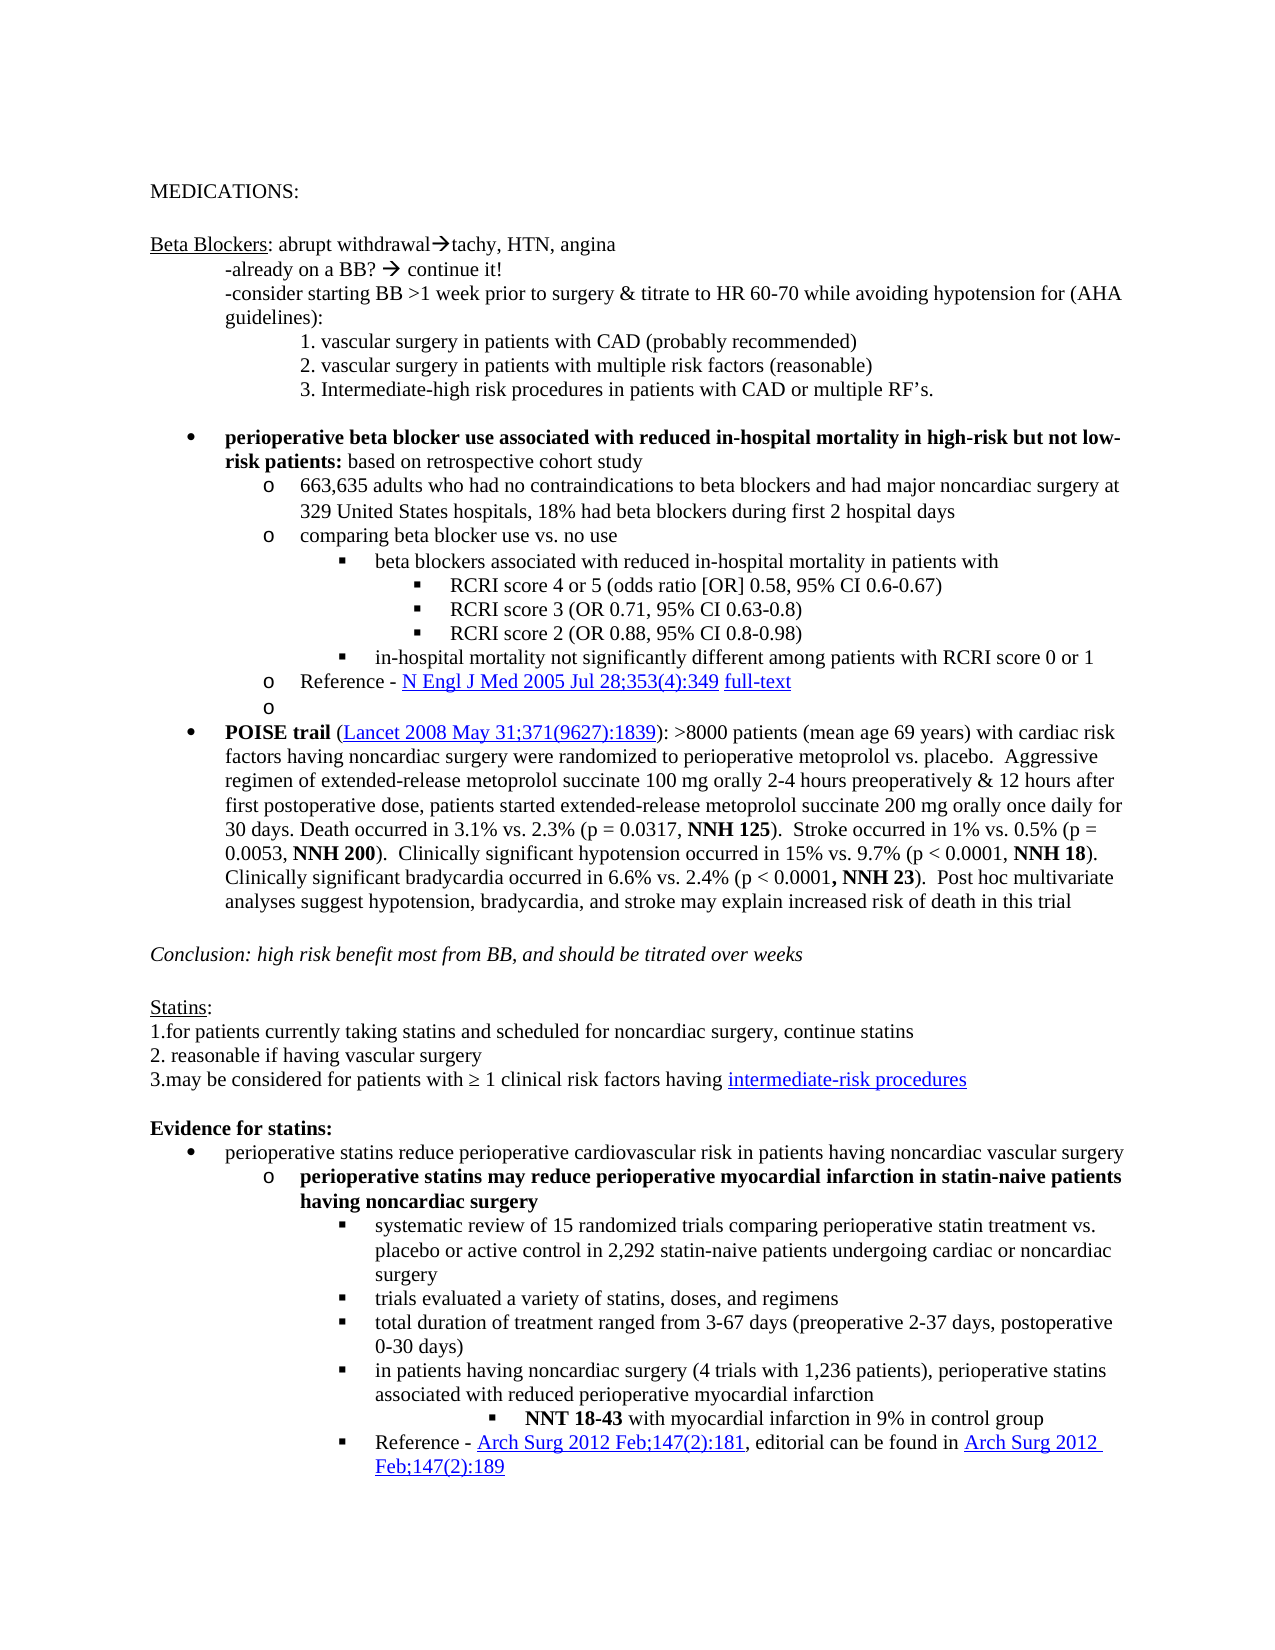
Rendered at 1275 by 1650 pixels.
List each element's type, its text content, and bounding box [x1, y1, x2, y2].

text -consider starting BB >1 week prior to surgery & titrate to HR 60-70 while avoiding hypotension for (AHA guidelines): [225, 281, 1125, 329]
list Reference - N Engl J Med 2005 Jul 28;353(4):349 full-text [262, 669, 1125, 694]
list in patients having noncardiac surgery (4 trials with 1,236 patients), perioperative statins associated with reduced perioperative myocardial infarction [337, 1358, 1125, 1406]
list perioperative statins may reduce perioperative myocardial infarction in statin-naive patients having noncardiac surgery [262, 1164, 1125, 1213]
list 663,635 adults who had no contraindications to beta blockers and had major noncardiac surgery at 329 United States hospitals, 18% had beta blockers during first 2 hospital days [262, 473, 1125, 523]
list POISE trail (Lancet 2008 May 31;371(9627):1839): >8000 patients (mean age 69 years) with cardiac risk factors having noncardiac surgery were randomized to perioperative metoprolol vs. placebo. Aggressive regimen of extended-release metoprolol succinate 100 mg orally 2-4 hours preoperatively & 12 hours after first postoperative dose, patients started extended-release metoprolol succinate 200 mg orally once daily for 30 days. Death occurred in 3.1% vs. 2.3% (p = 0.0317, NNH 125). Stroke occurred in 1% vs. 0.5% (p = 0.0053, NNH 200). Clinically significant hypotension occurred in 15% vs. 9.7% (p < 0.0001, NNH 18). Clinically significant bradycardia occurred in 6.6% vs. 2.4% (p < 0.0001, NNH 23). Post hoc multivariate analyses suggest hypotension, bradycardia, and stroke may explain increased risk of death in this trial [187, 720, 1125, 913]
list in-hospital mortality not significantly different among patients with RCRI score 0 or 1 [337, 645, 1125, 669]
list perioperative beta blocker use associated with reduced in-hospital mortality in high-risk but not low-risk patients: based on retrospective cohort study [187, 425, 1125, 473]
text MEDICATIONS: [150, 179, 1125, 203]
list comparing beta blocker use vs. no use [262, 523, 1125, 548]
text Beta Blockers: abrupt withdrawaltachy, HTN, angina [150, 232, 1125, 256]
text Conclusion: high risk benefit most from BB, and should be titrated over weeks [150, 942, 1125, 966]
list NNT 18-43 with myocardial infarction in 9% in control group [487, 1406, 1125, 1430]
text 1. vascular surgery in patients with CAD (probably recommended) [150, 329, 1125, 353]
text 3.may be considered for patients with ≥ 1 clinical risk factors having intermediate-risk procedures [150, 1067, 1125, 1091]
list RCRI score 2 (OR 0.88, 95% CI 0.8-0.98) [412, 621, 1125, 645]
text 1.for patients currently taking statins and scheduled for noncardiac surgery, continue statins [150, 1019, 1125, 1043]
list perioperative statins reduce perioperative cardiovascular risk in patients having noncardiac vascular surgery [187, 1139, 1125, 1164]
list beta blockers associated with reduced in-hospital mortality in patients with [337, 548, 1125, 573]
list trials evaluated a variety of statins, doses, and regimens [337, 1286, 1125, 1310]
subtitle Evidence for statins: [150, 1116, 1125, 1139]
text -already on a BB? continue it! [150, 256, 1125, 281]
list total duration of treatment ranged from 3-67 days (preoperative 2-37 days, postoperative 0-30 days) [337, 1310, 1125, 1358]
list Reference - Arch Surg 2012 Feb;147(2):181, editorial can be found in Arch Surg 2012 Feb;147(2):189 [337, 1430, 1125, 1478]
list RCRI score 3 (OR 0.71, 95% CI 0.63-0.8) [412, 597, 1125, 621]
text 3. Intermediate-high risk procedures in patients with CAD or multiple RF’s. [225, 377, 1125, 401]
text Statins: [150, 995, 1125, 1019]
list systematic review of 15 randomized trials comparing perioperative statin treatment vs. placebo or active control in 2,292 statin-naive patients undergoing cardiac or noncardiac surgery [337, 1213, 1125, 1286]
list RCRI score 4 or 5 (odds ratio [OR] 0.58, 95% CI 0.6-0.67) [412, 573, 1125, 597]
text 2. reasonable if having vascular surgery [150, 1043, 1125, 1067]
text 2. vascular surgery in patients with multiple risk factors (reasonable) [150, 353, 1125, 377]
